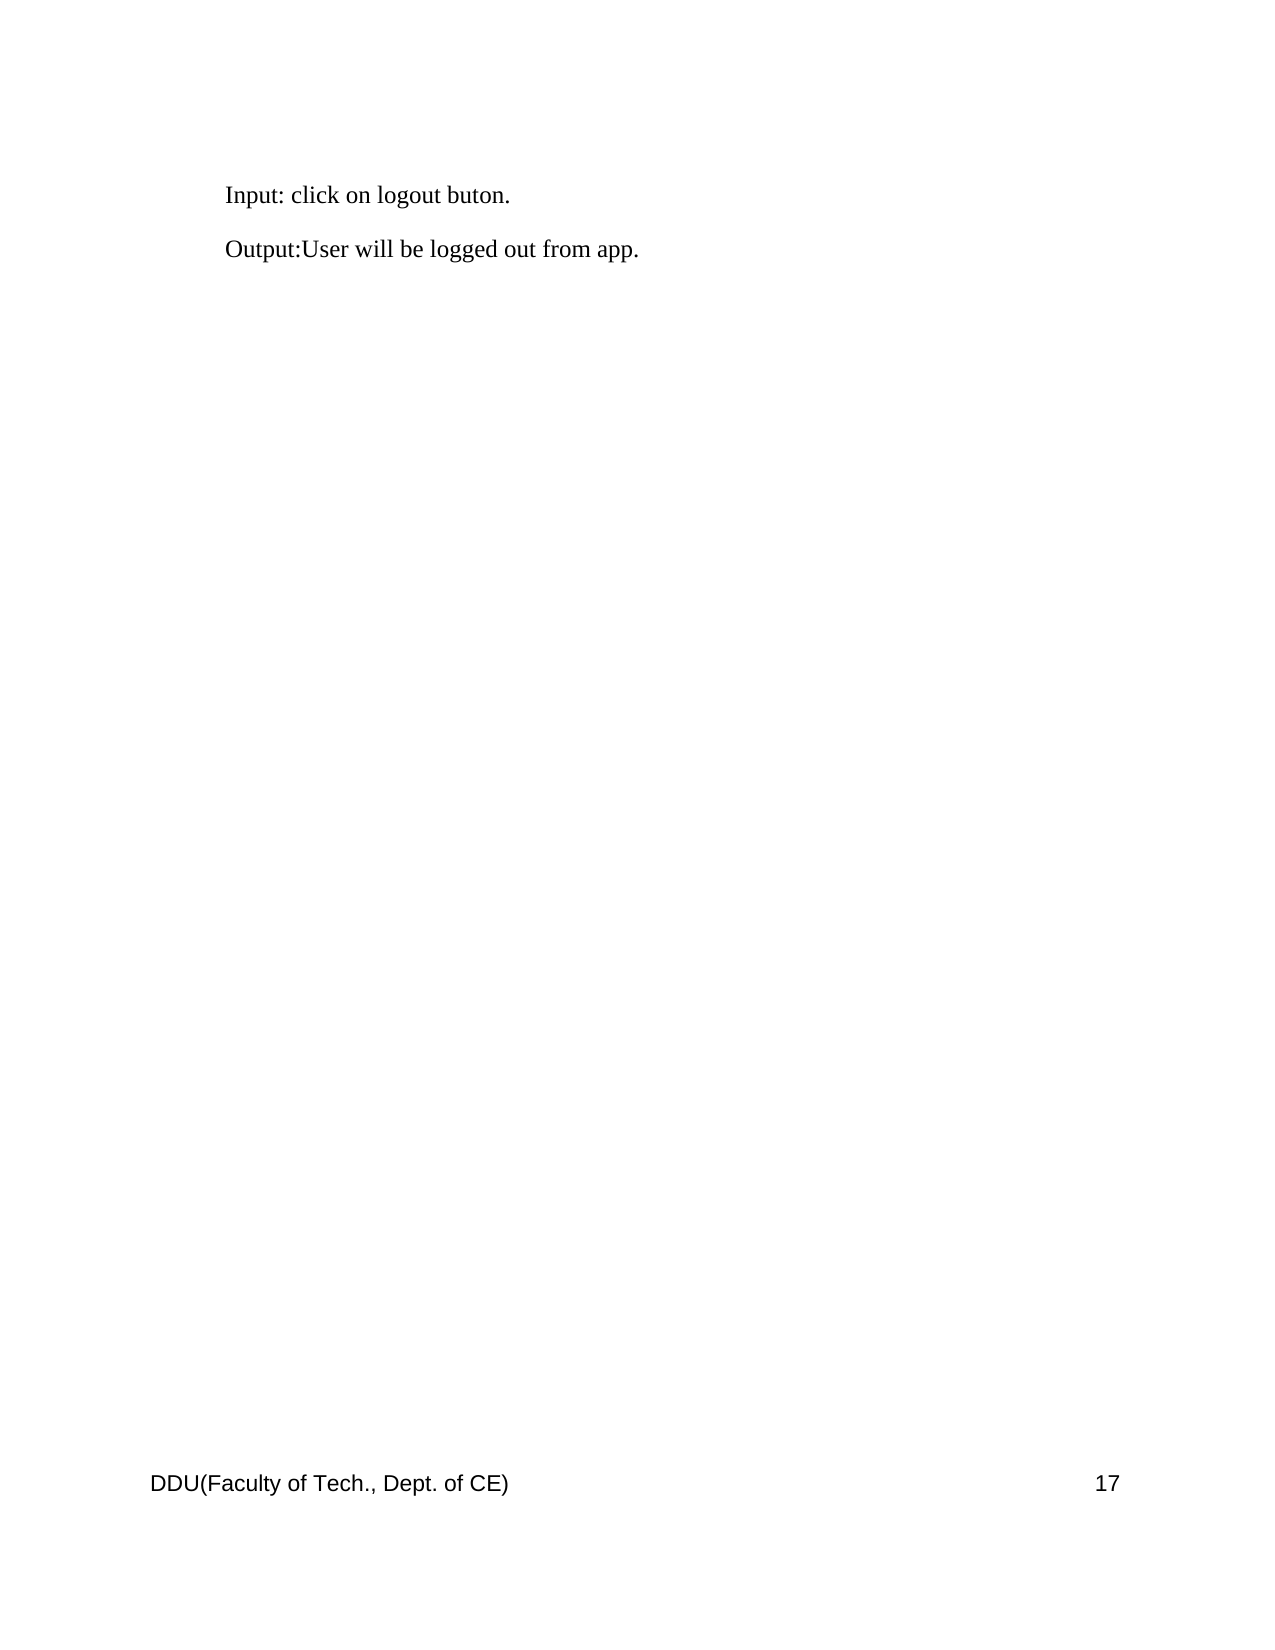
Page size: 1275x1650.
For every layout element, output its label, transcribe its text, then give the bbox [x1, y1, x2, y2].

text Input: click on logout buton. [225, 180, 1125, 209]
text Output:User will be logged out from app. [150, 234, 1125, 263]
